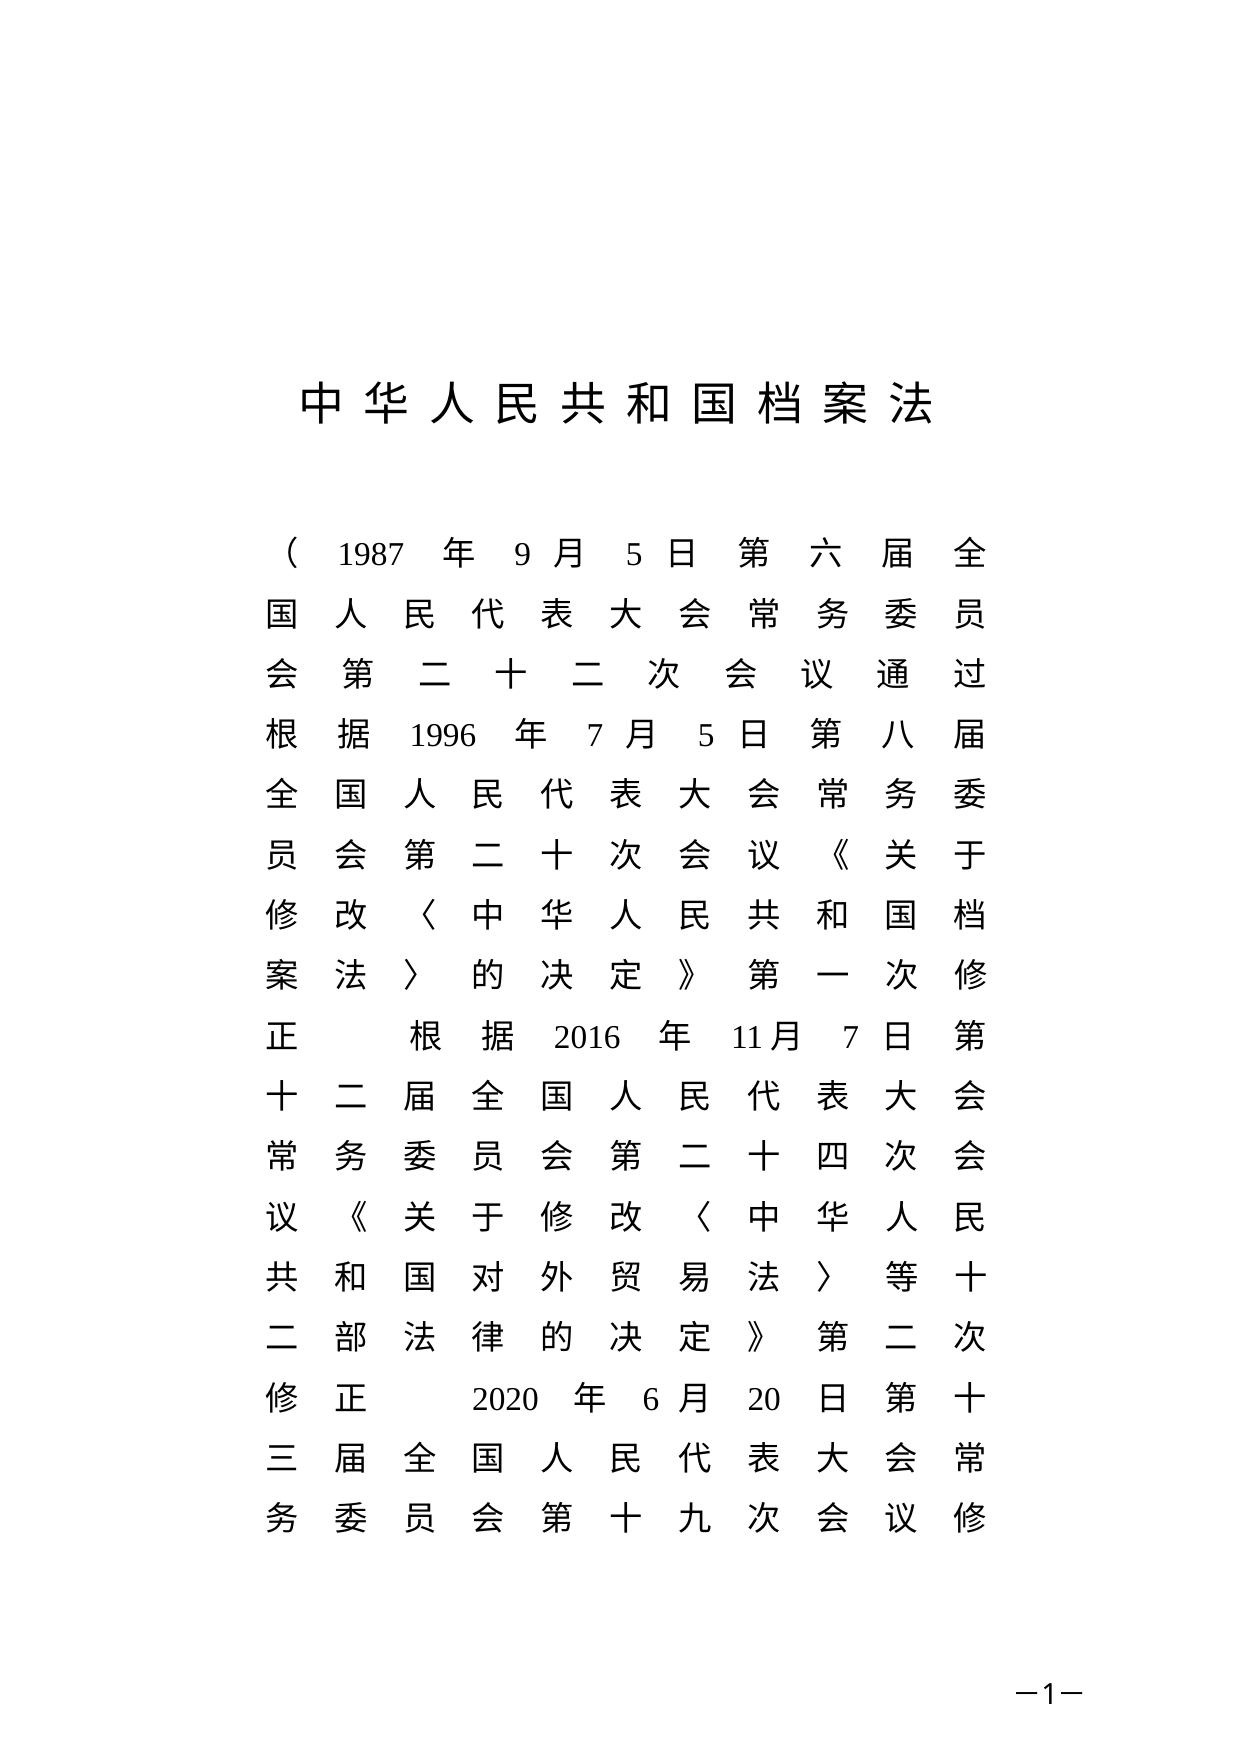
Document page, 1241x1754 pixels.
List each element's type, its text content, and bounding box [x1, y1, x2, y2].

text 中华人民共和国档案法 [167, 340, 1085, 461]
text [232, 521, 1019, 1546]
